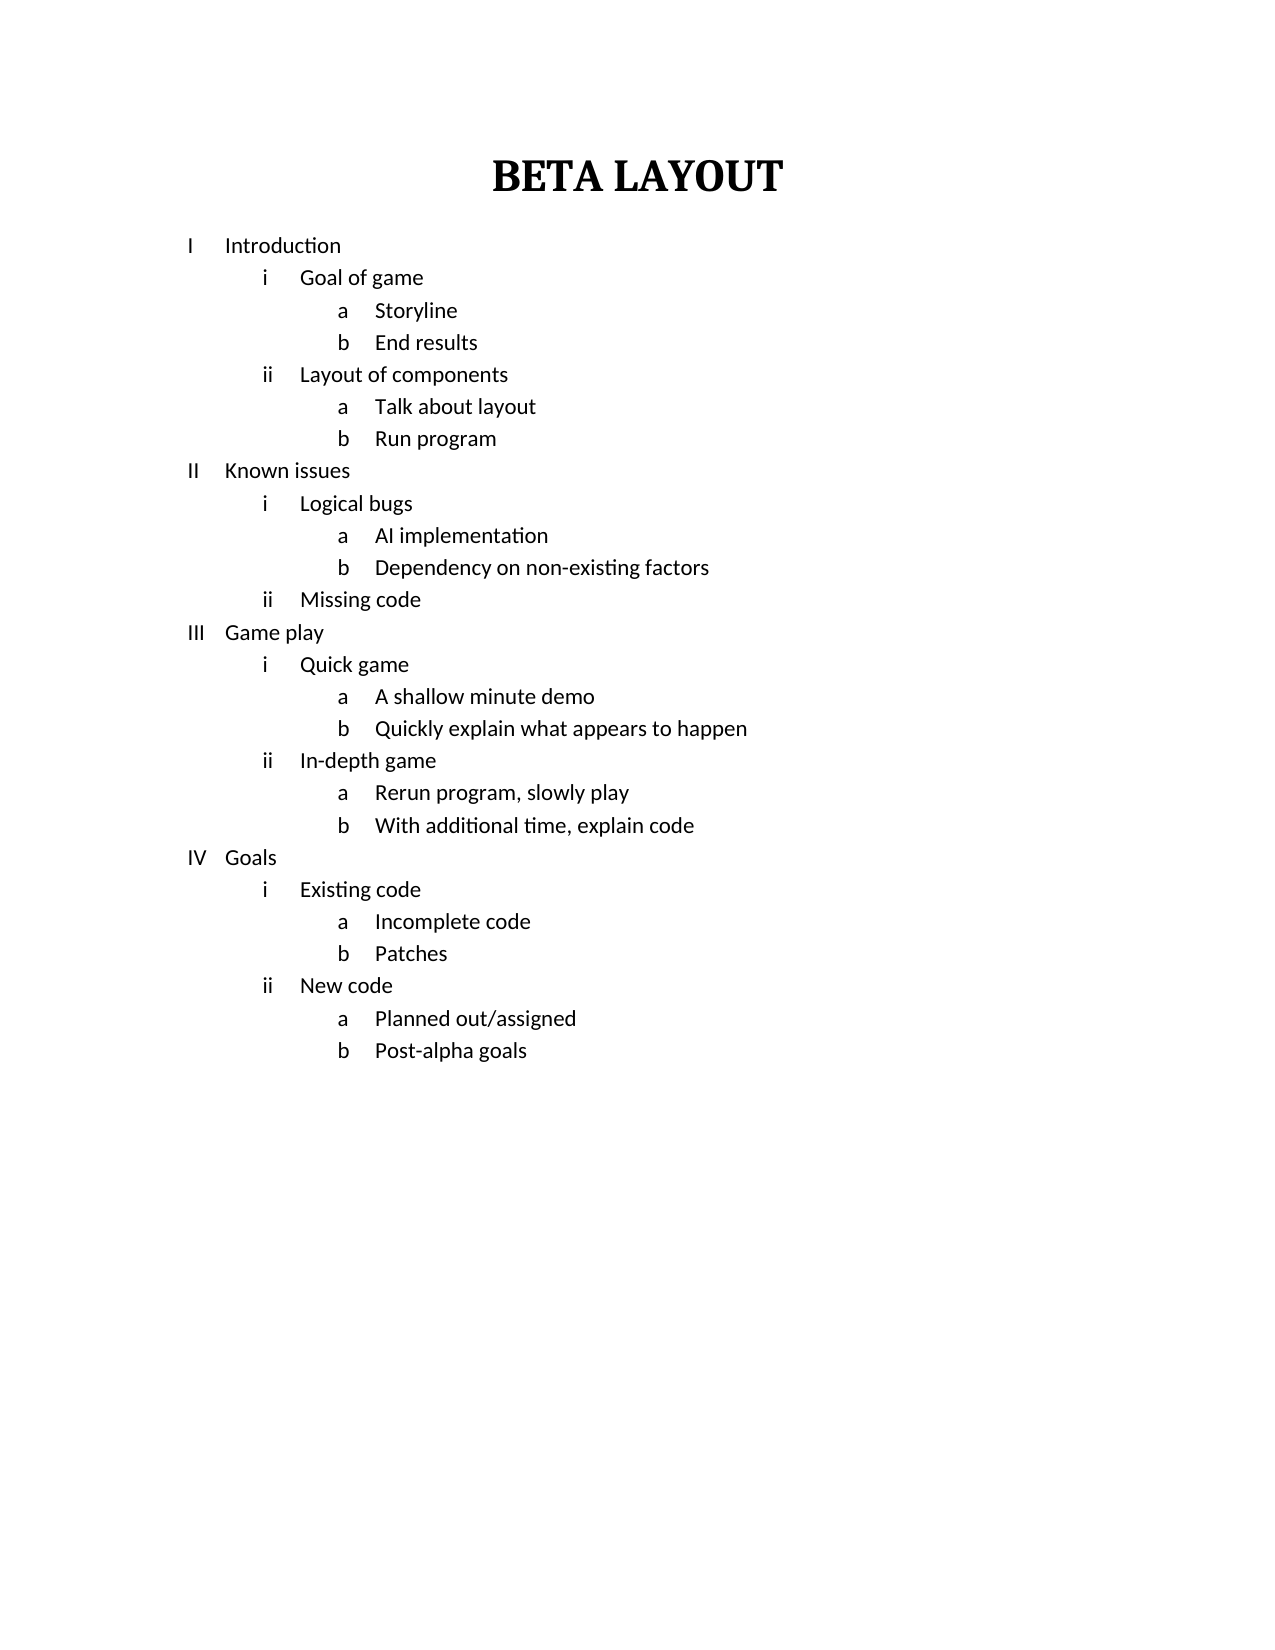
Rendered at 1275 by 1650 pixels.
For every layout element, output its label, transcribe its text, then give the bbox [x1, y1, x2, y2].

list End results [337, 328, 1125, 356]
list Logical bugs [262, 489, 1125, 517]
list Existing code [262, 875, 1125, 903]
list Incomplete code [337, 907, 1125, 935]
list Quick game [262, 650, 1125, 678]
list A shallow minute demo [337, 682, 1125, 710]
list AI implementation [337, 521, 1125, 549]
list Storyline [337, 296, 1125, 324]
list Patches [337, 939, 1125, 967]
list Run program [337, 424, 1125, 452]
list Game play [187, 618, 1125, 646]
list Post-alpha goals [337, 1036, 1125, 1064]
list Dependency on non-existing factors [337, 553, 1125, 581]
list Planned out/assigned [337, 1004, 1125, 1032]
list Introduction [187, 231, 1125, 259]
list Missing code [262, 585, 1125, 613]
list New code [262, 972, 1125, 1000]
text BETA LAYOUT [150, 150, 1125, 203]
list Goal of game [262, 263, 1125, 292]
list Goals [187, 843, 1125, 871]
list In-depth game [262, 746, 1125, 774]
list With additional time, explain code [337, 811, 1125, 839]
list Rerun program, slowly play [337, 778, 1125, 807]
list Known issues [187, 457, 1125, 485]
list Layout of components [262, 360, 1125, 388]
list Quickly explain what appears to happen [337, 714, 1125, 742]
list Talk about layout [337, 392, 1125, 420]
